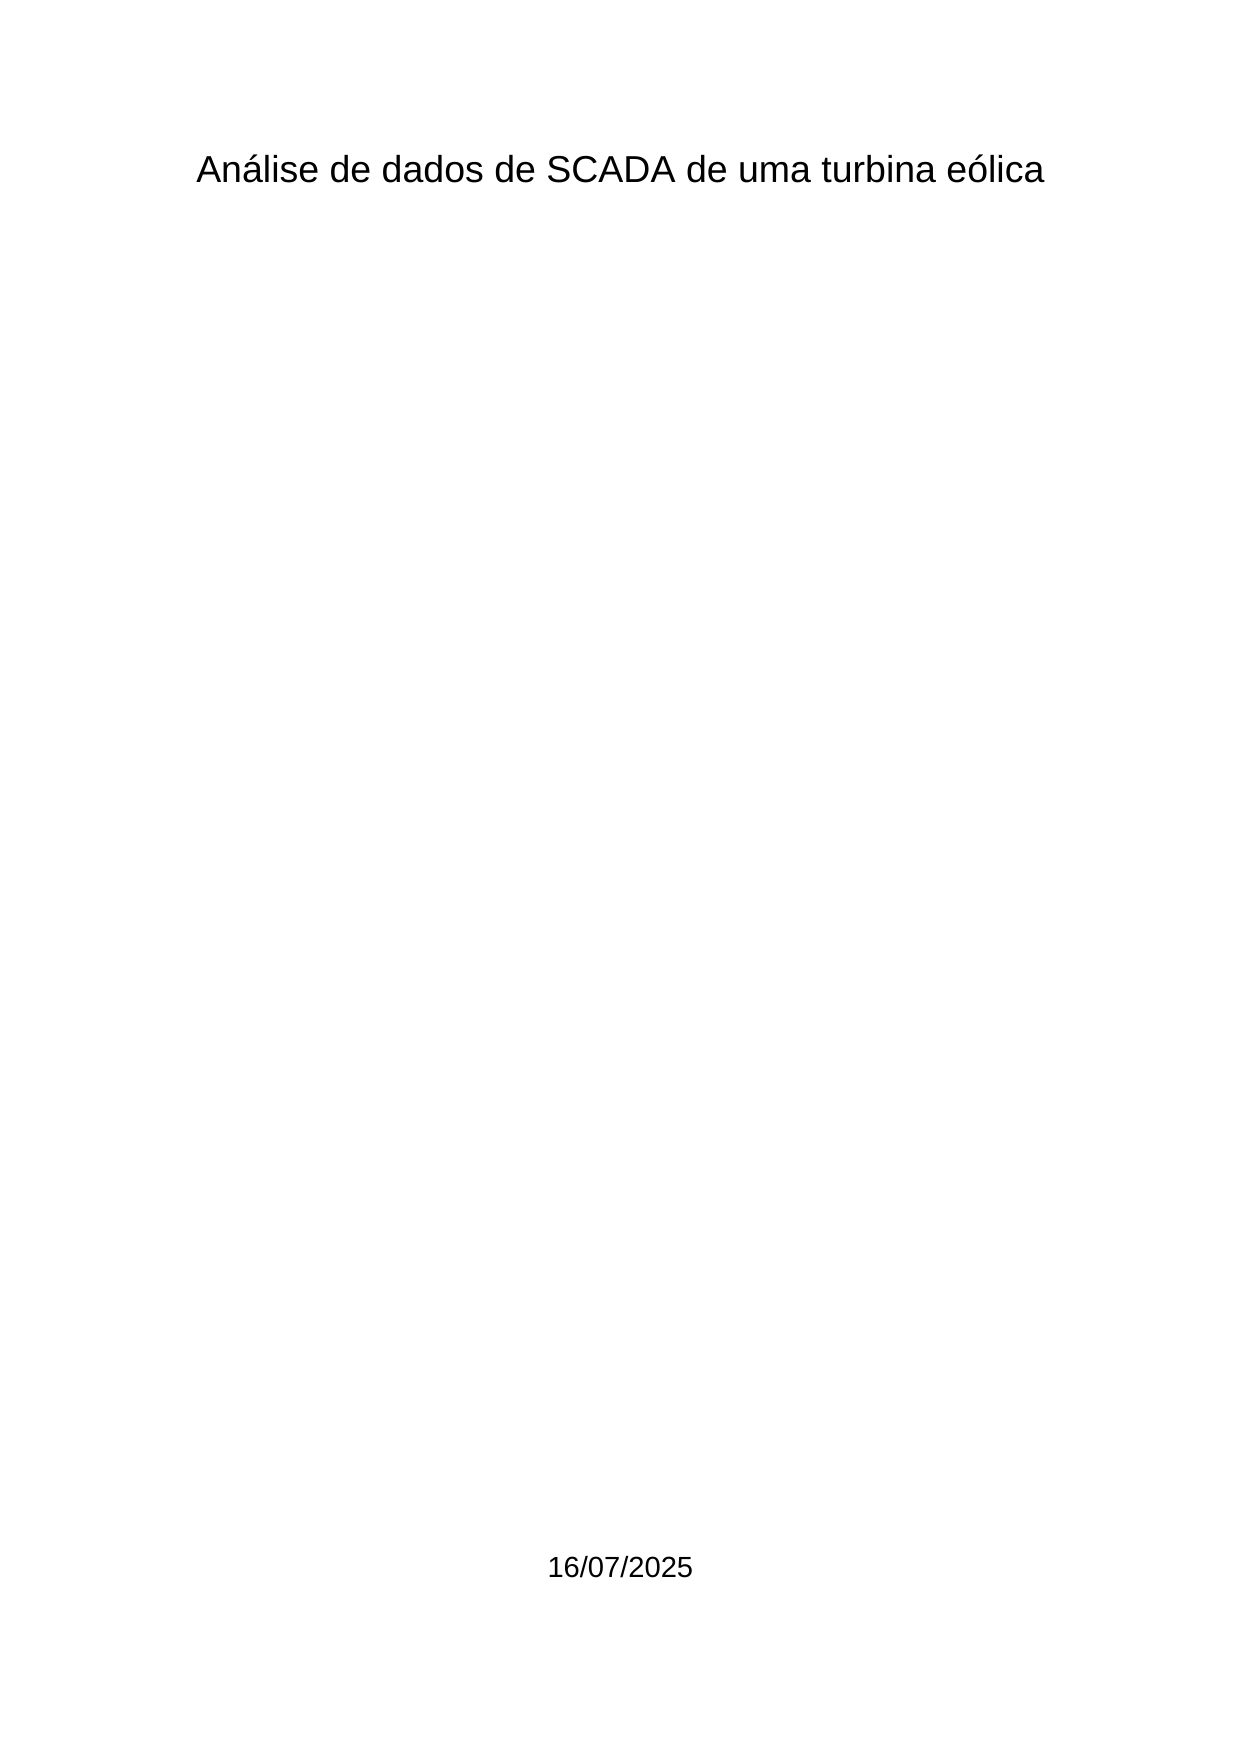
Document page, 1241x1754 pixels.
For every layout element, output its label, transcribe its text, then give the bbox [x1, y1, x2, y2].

text Análise de dados de SCADA de uma turbina eólica [177, 148, 1063, 191]
text 16/07/2025 [177, 1551, 1063, 1584]
